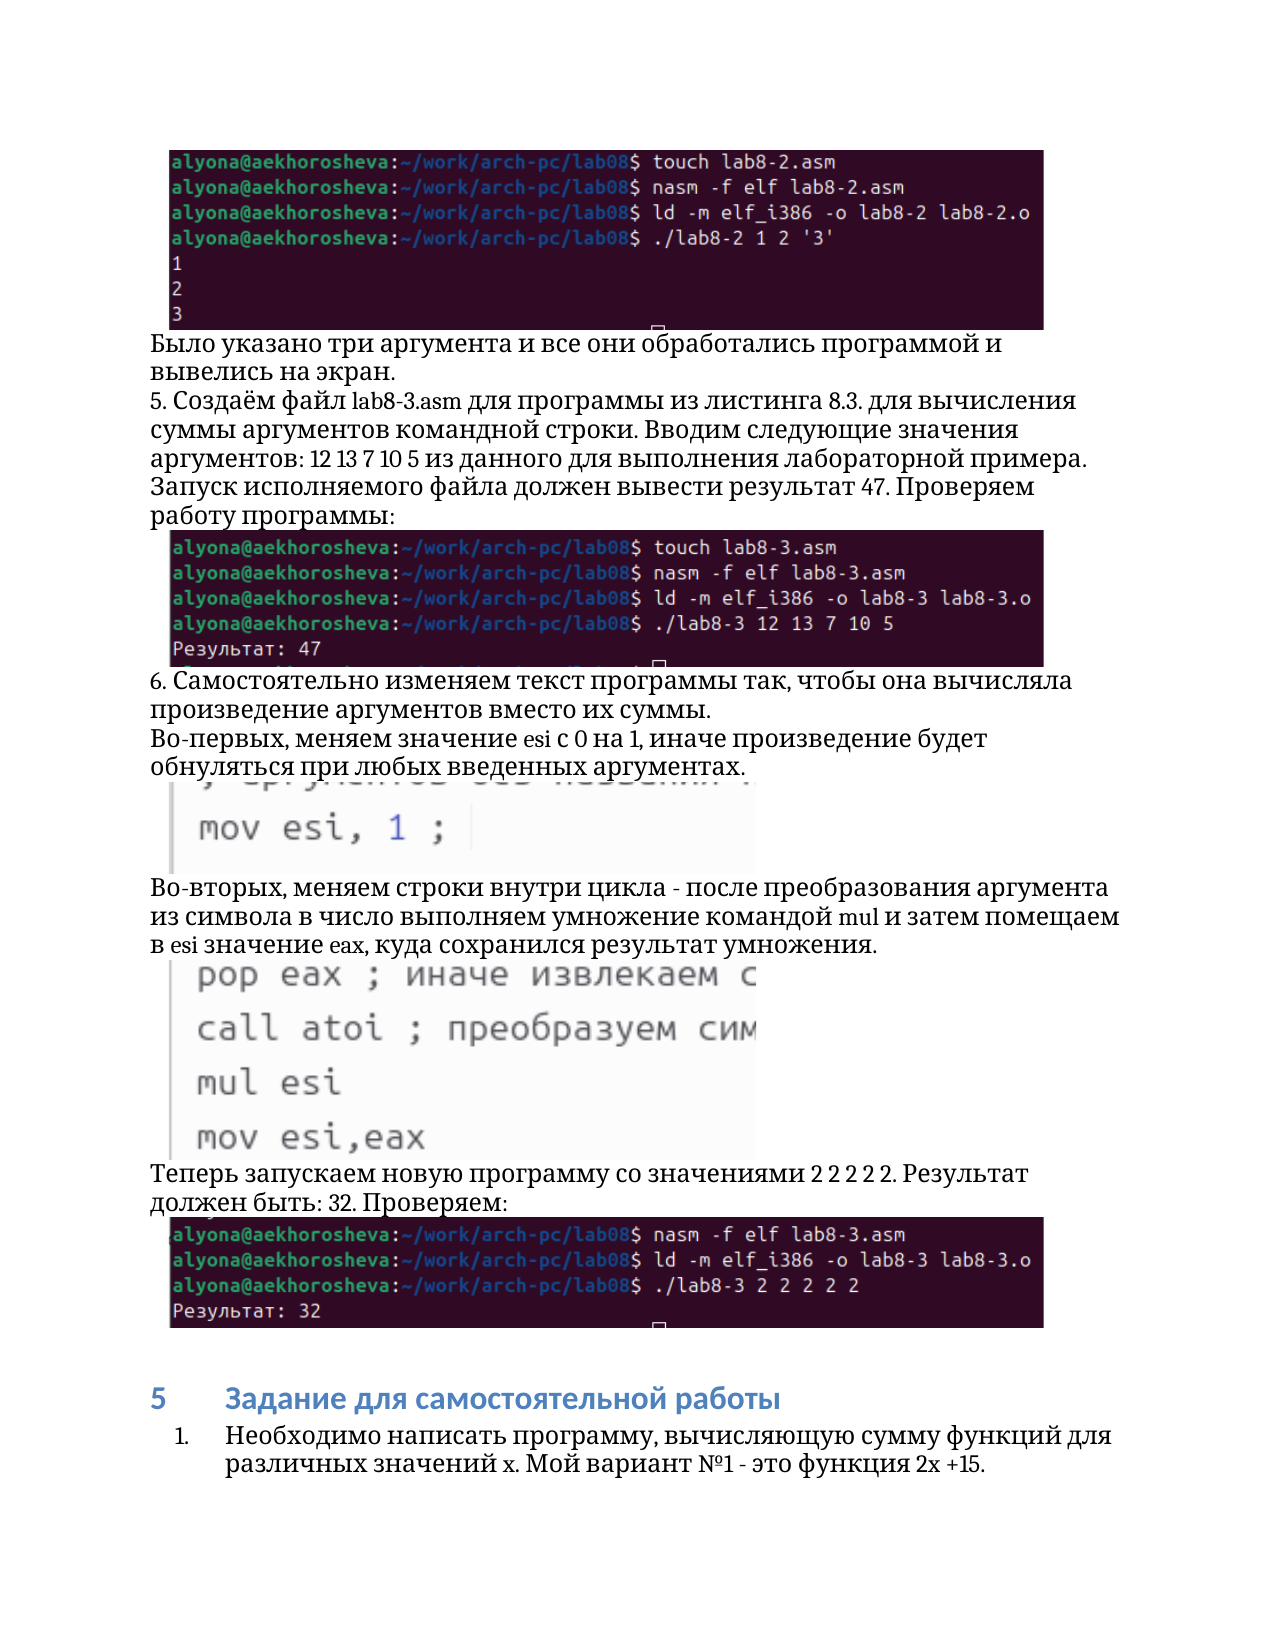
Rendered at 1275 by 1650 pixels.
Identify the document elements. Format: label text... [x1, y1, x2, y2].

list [175, 1422, 1125, 1479]
picture [168, 1217, 1044, 1328]
picture [168, 530, 1044, 667]
picture [168, 960, 757, 1160]
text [150, 150, 1125, 1327]
picture [168, 782, 757, 874]
picture [168, 150, 1044, 330]
subtitle 5 Задание для самостоятельной работы [150, 1377, 1125, 1418]
